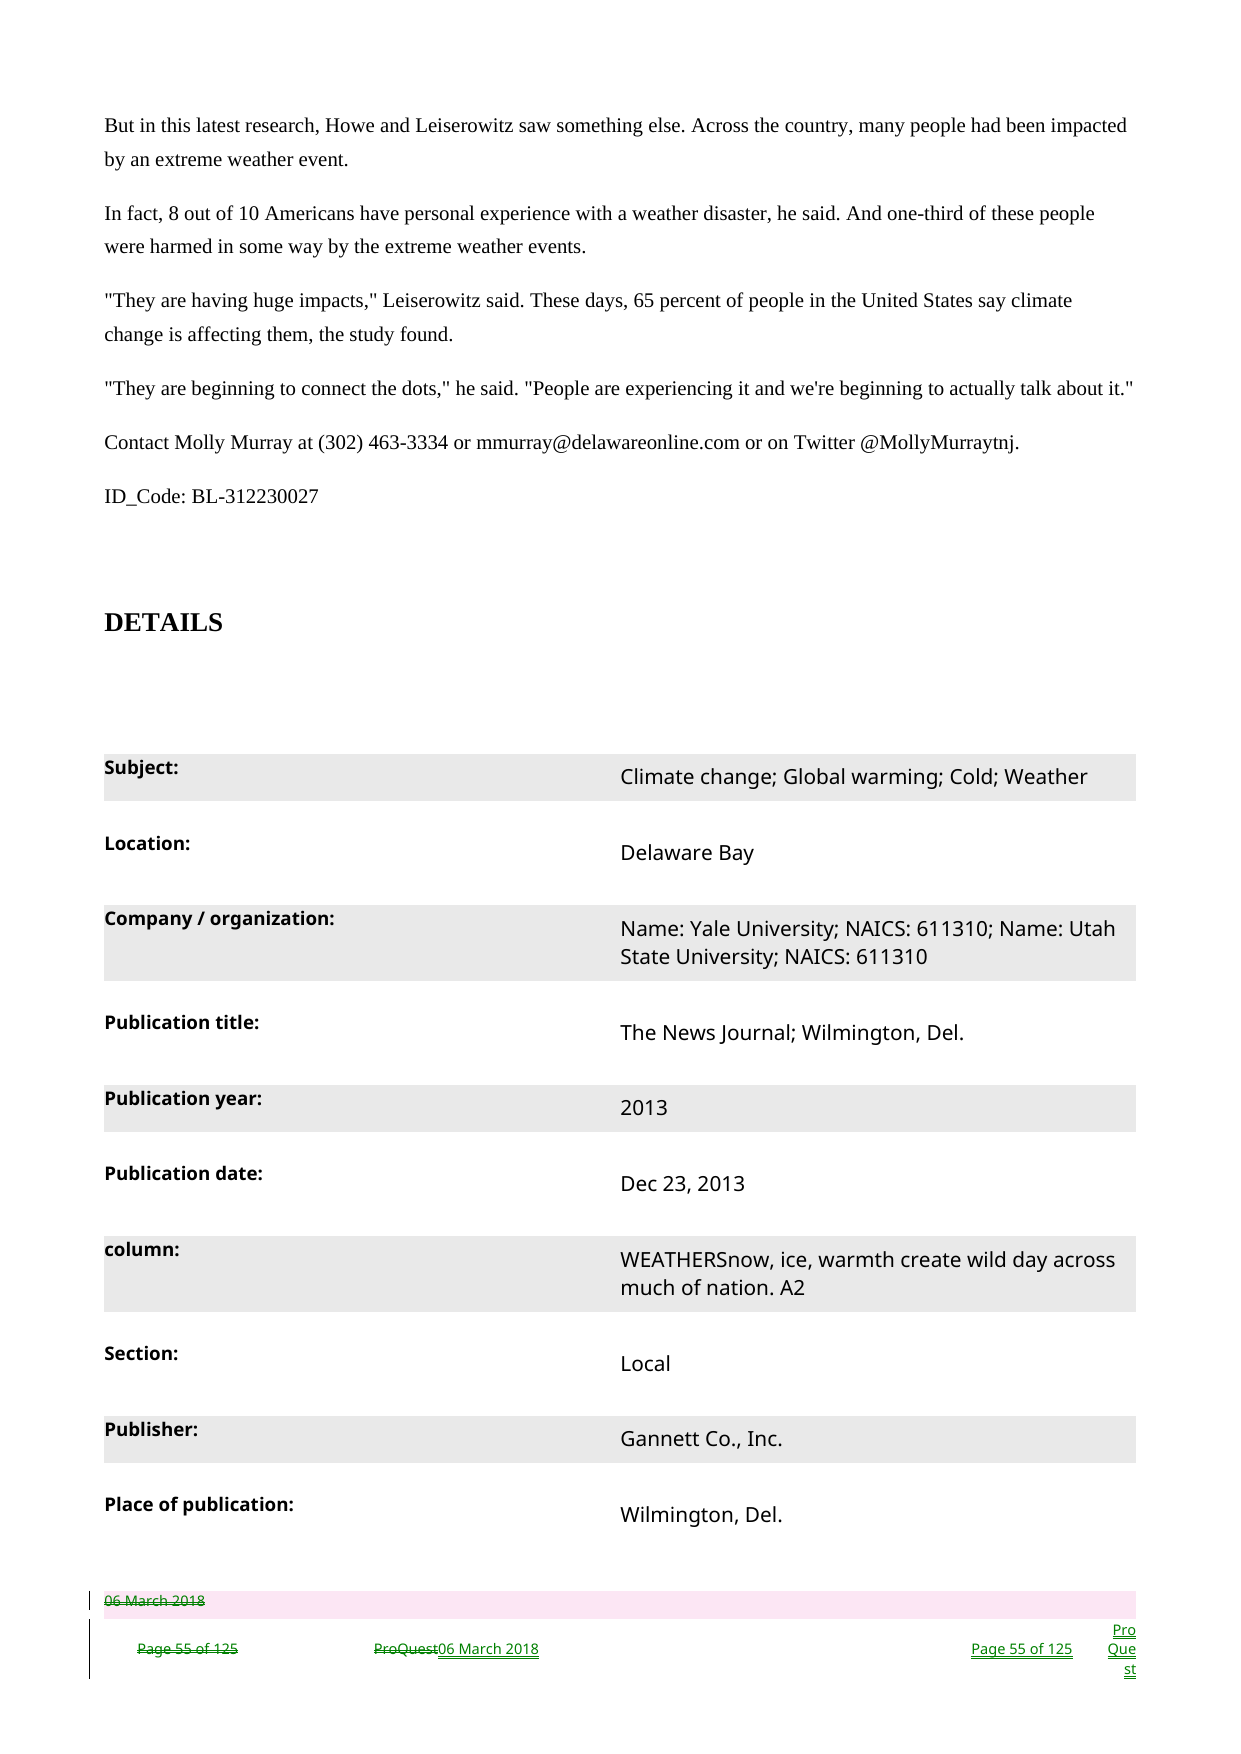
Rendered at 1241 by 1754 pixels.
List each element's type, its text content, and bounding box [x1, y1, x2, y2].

table_header Gannett Co., Inc. [620, 1416, 1136, 1463]
text Contact Molly Murray at (302) 463-3334 or mmurray@delawareonline.com or on Twitter @MollyMurraytnj. [104, 421, 1136, 454]
text ID_Code: BL-312230027 [104, 475, 1136, 508]
table_header Dec 23, 2013 [620, 1161, 1136, 1208]
text In fact, 8 out of 10 Americans have personal experience with a weather disaster, he said. And one-third of these people were harmed in some way by the extreme weather events. [104, 192, 1136, 258]
table_header 2013 [620, 1085, 1136, 1132]
table_header Location: [104, 830, 620, 877]
text But in this latest research, Howe and Leiserowitz saw something else. Across the country, many people had been impacted by an extreme weather event. [104, 104, 1136, 171]
table_header Publication year: [104, 1085, 620, 1132]
table_header Place of publication: [104, 1492, 620, 1539]
table_header Publication date: [104, 1161, 620, 1208]
table_header Climate change; Global warming; Cold; Weather [620, 754, 1136, 801]
table_header Local [620, 1340, 1136, 1388]
table_header Section: [104, 1340, 620, 1388]
table_header The News Journal; Wilmington, Del. [620, 1010, 1136, 1057]
table_header Publication title: [104, 1010, 620, 1057]
table_header column: [104, 1236, 620, 1312]
text DETAILS [104, 604, 1136, 637]
text "They are having huge impacts," Leiserowitz said. These days, 65 percent of people in the United States say climate change is affecting them, the study found. [104, 279, 1136, 346]
table_header Delaware Bay [620, 830, 1136, 877]
table_header Publisher: [104, 1416, 620, 1463]
table_header WEATHERSnow, ice, warmth create wild day across much of nation. A2 [620, 1236, 1136, 1312]
table_header Company / organization: [104, 905, 620, 981]
text "They are beginning to connect the dots," he said. "People are experiencing it and we're beginning to actually talk about it." [104, 367, 1136, 400]
table_header Subject: [104, 754, 620, 801]
table_header Name: Yale University; NAICS: 611310; Name: Utah State University; NAICS: 611310 [620, 905, 1136, 981]
table_header Wilmington, Del. [620, 1492, 1136, 1539]
